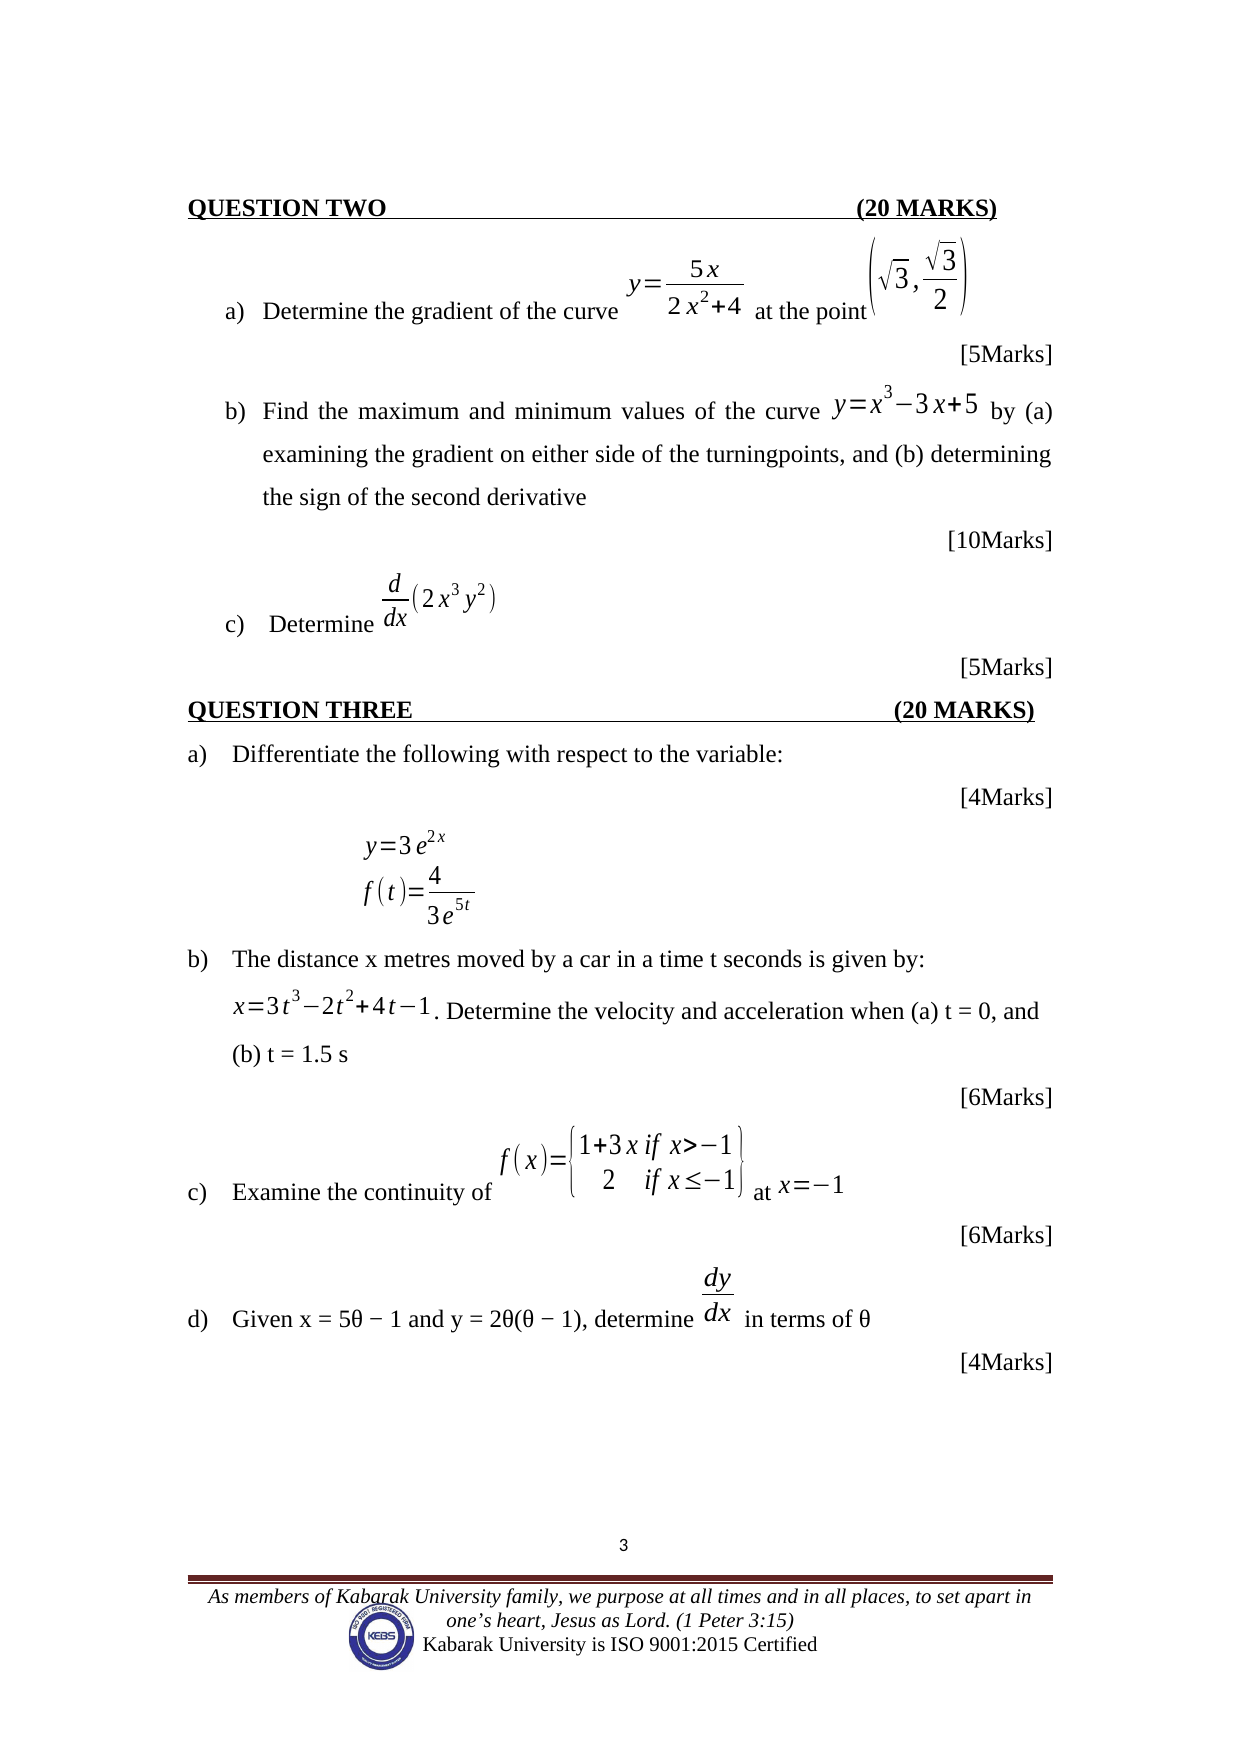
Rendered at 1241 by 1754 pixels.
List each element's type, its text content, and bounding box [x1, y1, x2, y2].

list The distance x metres moved by a car in a time t seconds is given by:. Determine the velocity and acceleration when (a) t = 0, and (b) t = 1.5 s [187, 944, 1053, 1068]
list Examine the continuity of at [187, 1125, 1053, 1206]
text [4Marks] [187, 782, 1053, 811]
text [10Marks] [187, 526, 1053, 554]
list Find the maximum and minimum values of the curve by (a) examining the gradient on either side of the turningpoints, and (b) determining the sign of the second derivative [225, 382, 1053, 511]
picture [348, 1599, 415, 1672]
text [6Marks] [187, 1220, 1053, 1249]
list Determine the gradient of the curve at the point [225, 236, 1053, 324]
list Differentiate the following with respect to the variable: [187, 739, 1053, 767]
text QUESTION TWO (20 MARKS) [187, 193, 1053, 222]
list Given x = 5θ − 1 and y = 2θ(θ − 1), determine in terms of θ [187, 1263, 1053, 1333]
text [5Marks] [187, 652, 1053, 681]
text [6Marks] [187, 1082, 1053, 1111]
text [5Marks] [187, 339, 1053, 368]
list Determine [225, 569, 1053, 638]
text [4Marks] [187, 1347, 1053, 1376]
text QUESTION THREE (20 MARKS) [187, 696, 1053, 724]
